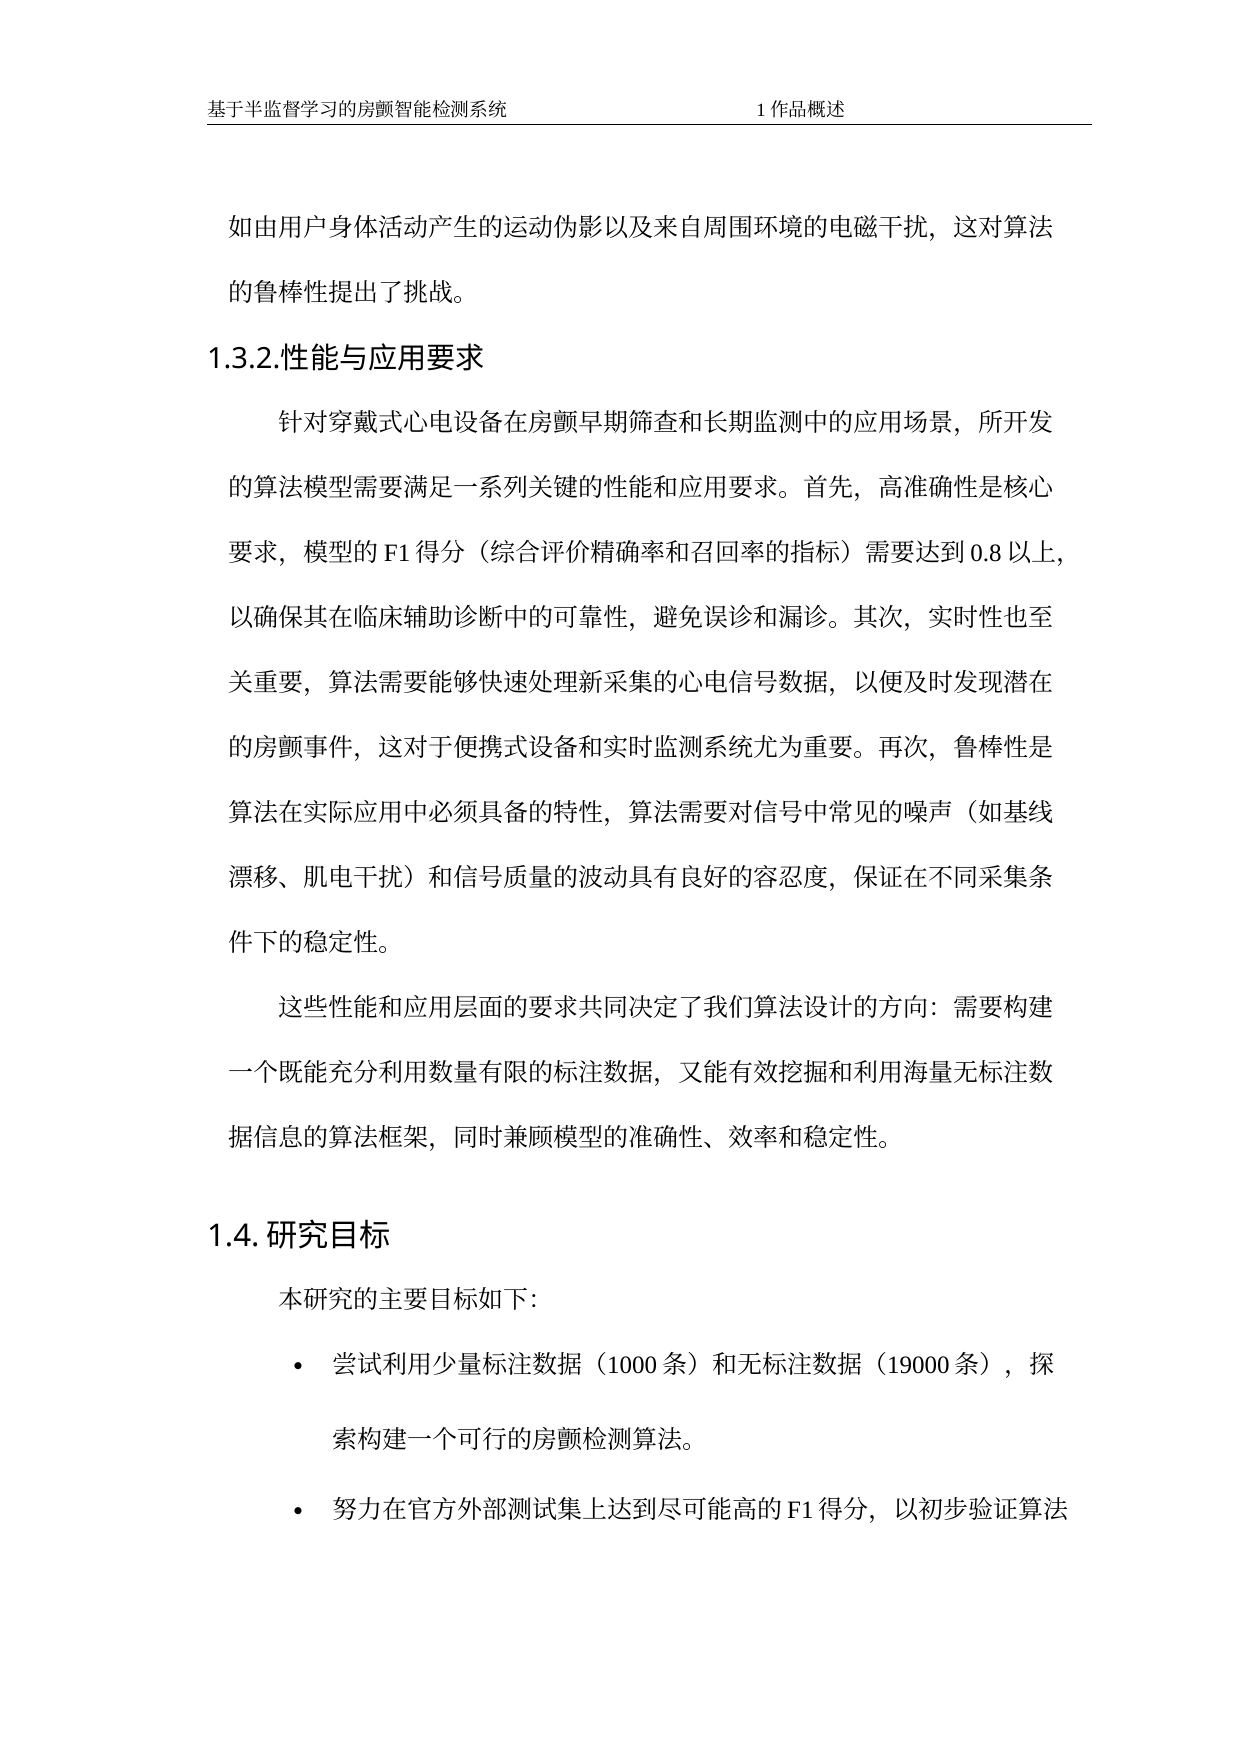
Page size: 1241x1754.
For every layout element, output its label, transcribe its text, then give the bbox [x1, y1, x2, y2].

list 尝试利用少量标注数据（1000条）和无标注数据（19000条），探索构建一个可行的房颤检测算法。 [294, 1330, 1071, 1470]
text 这些性能和应用层面的要求共同决定了我们算法设计的方向：需要构建一个既能充分利用数量有限的标注数据，又能有效挖掘和利用海量无标注数据信息的算法框架，同时兼顾模型的准确性、效率和稳定性。 [229, 973, 1071, 1168]
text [229, 193, 1071, 323]
text 本研究的主要目标如下： [229, 1265, 1071, 1330]
list 研究目标 [207, 1200, 1092, 1265]
text 针对穿戴式心电设备在房颤早期筛查和长期监测中的应用场景，所开发的算法模型需要满足一系列关键的性能和应用要求。首先，高准确性是核心要求，模型的F1得分（综合评价精确率和召回率的指标）需要达到0.8以上，以确保其在临床辅助诊断中的可靠性，避免误诊和漏诊。其次，实时性也至关重要，算法需要能够快速处理新采集的心电信号数据，以便及时发现潜在的房颤事件，这对于便携式设备和实时监测系统尤为重要。再次，鲁棒性是算法在实际应用中必须具备的特性，算法需要对信号中常见的噪声（如基线漂移、肌电干扰）和信号质量的波动具有良好的容忍度，保证在不同采集条件下的稳定性。 [229, 388, 1071, 973]
list 性能与应用要求 [207, 323, 1092, 388]
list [294, 1475, 1071, 1540]
